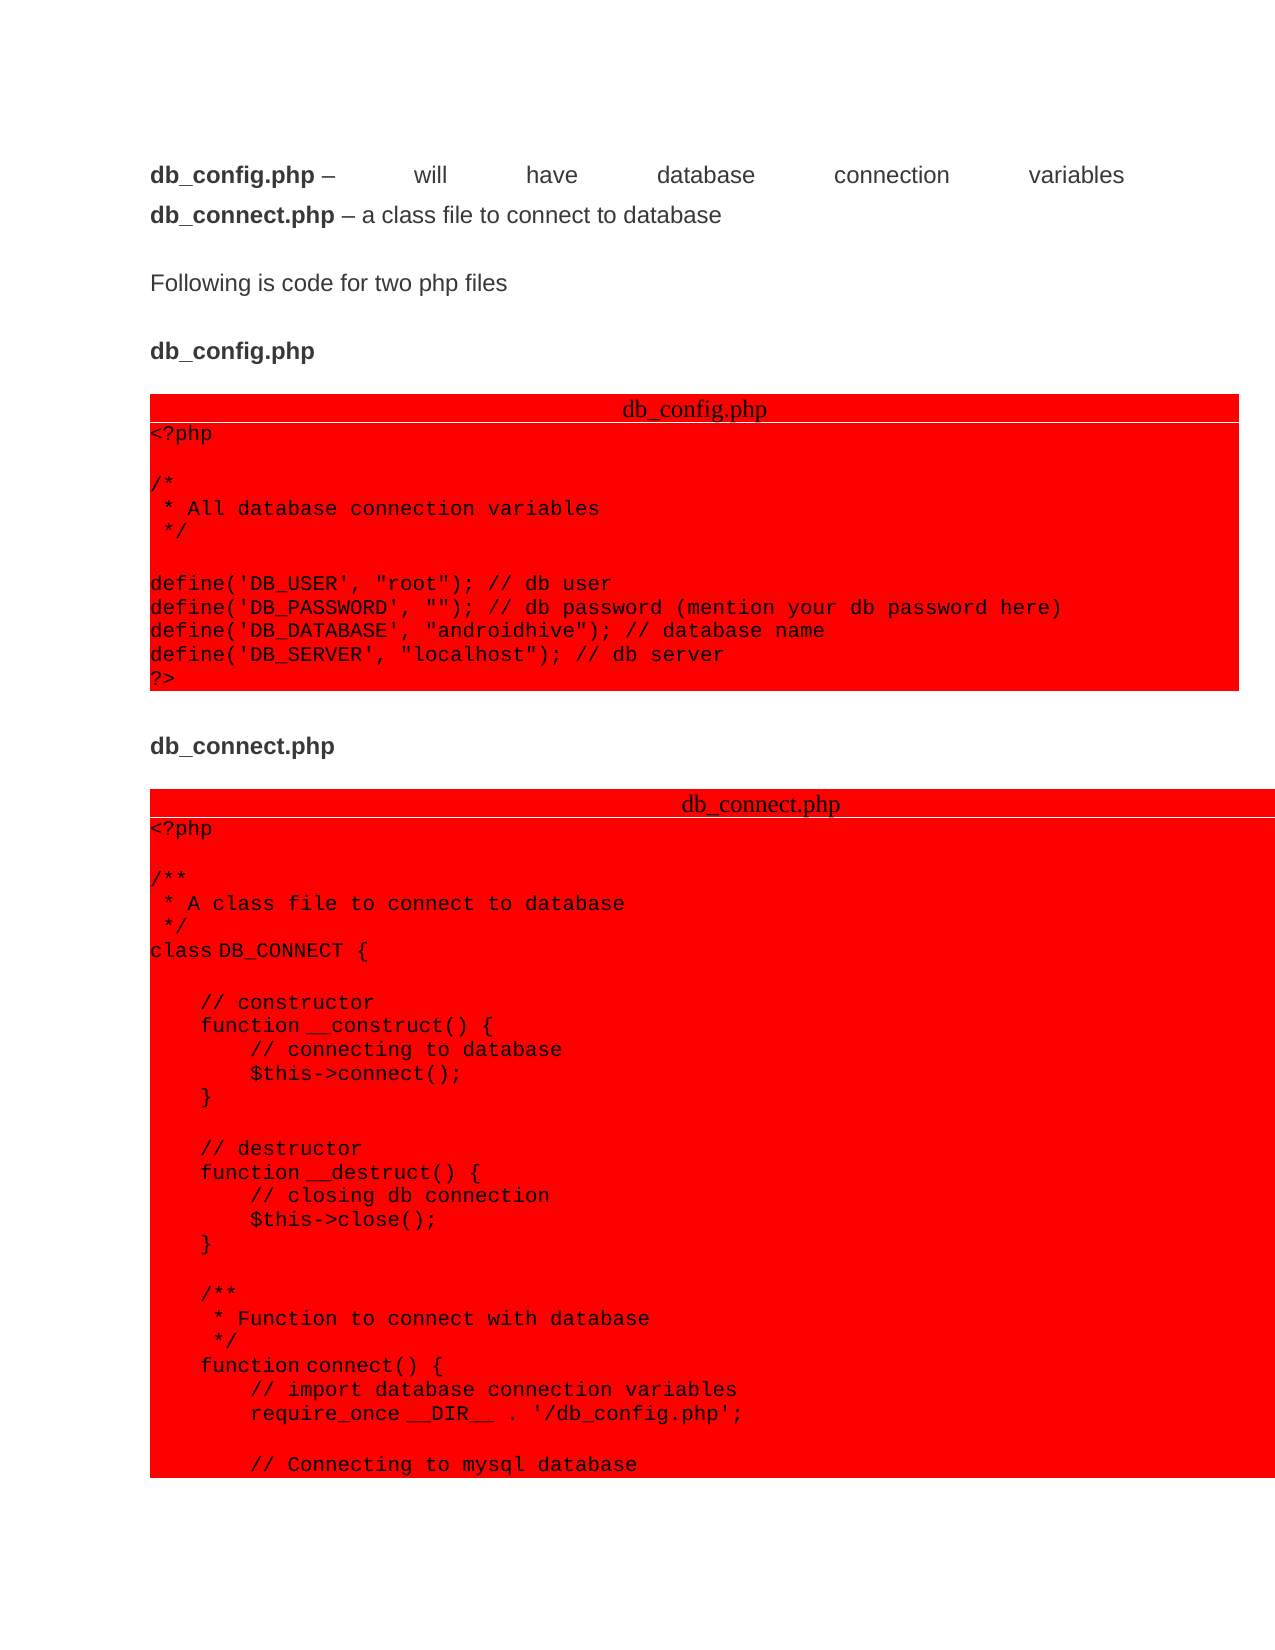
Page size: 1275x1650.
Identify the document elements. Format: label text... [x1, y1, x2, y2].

text Following is code for two php files [150, 257, 1125, 296]
table_header db_config.php [150, 394, 1239, 422]
table_cell <?php /* * All database connection variables */ define('DB_USER', "root"); // db user define('DB_PASSWORD', ""); // db password (mention your db password here) define('DB_DATABASE', "androidhive"); // database name define('DB_SERVER', "localhost"); // db server ?> [150, 423, 1239, 691]
text db_connect.php [150, 721, 1125, 759]
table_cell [150, 818, 1275, 1478]
table_header db_connect.php [150, 789, 1275, 817]
text db_config.php – will have database connection variables db_connect.php – a class file to connect to database [150, 150, 1125, 228]
text db_config.php [150, 326, 1125, 364]
